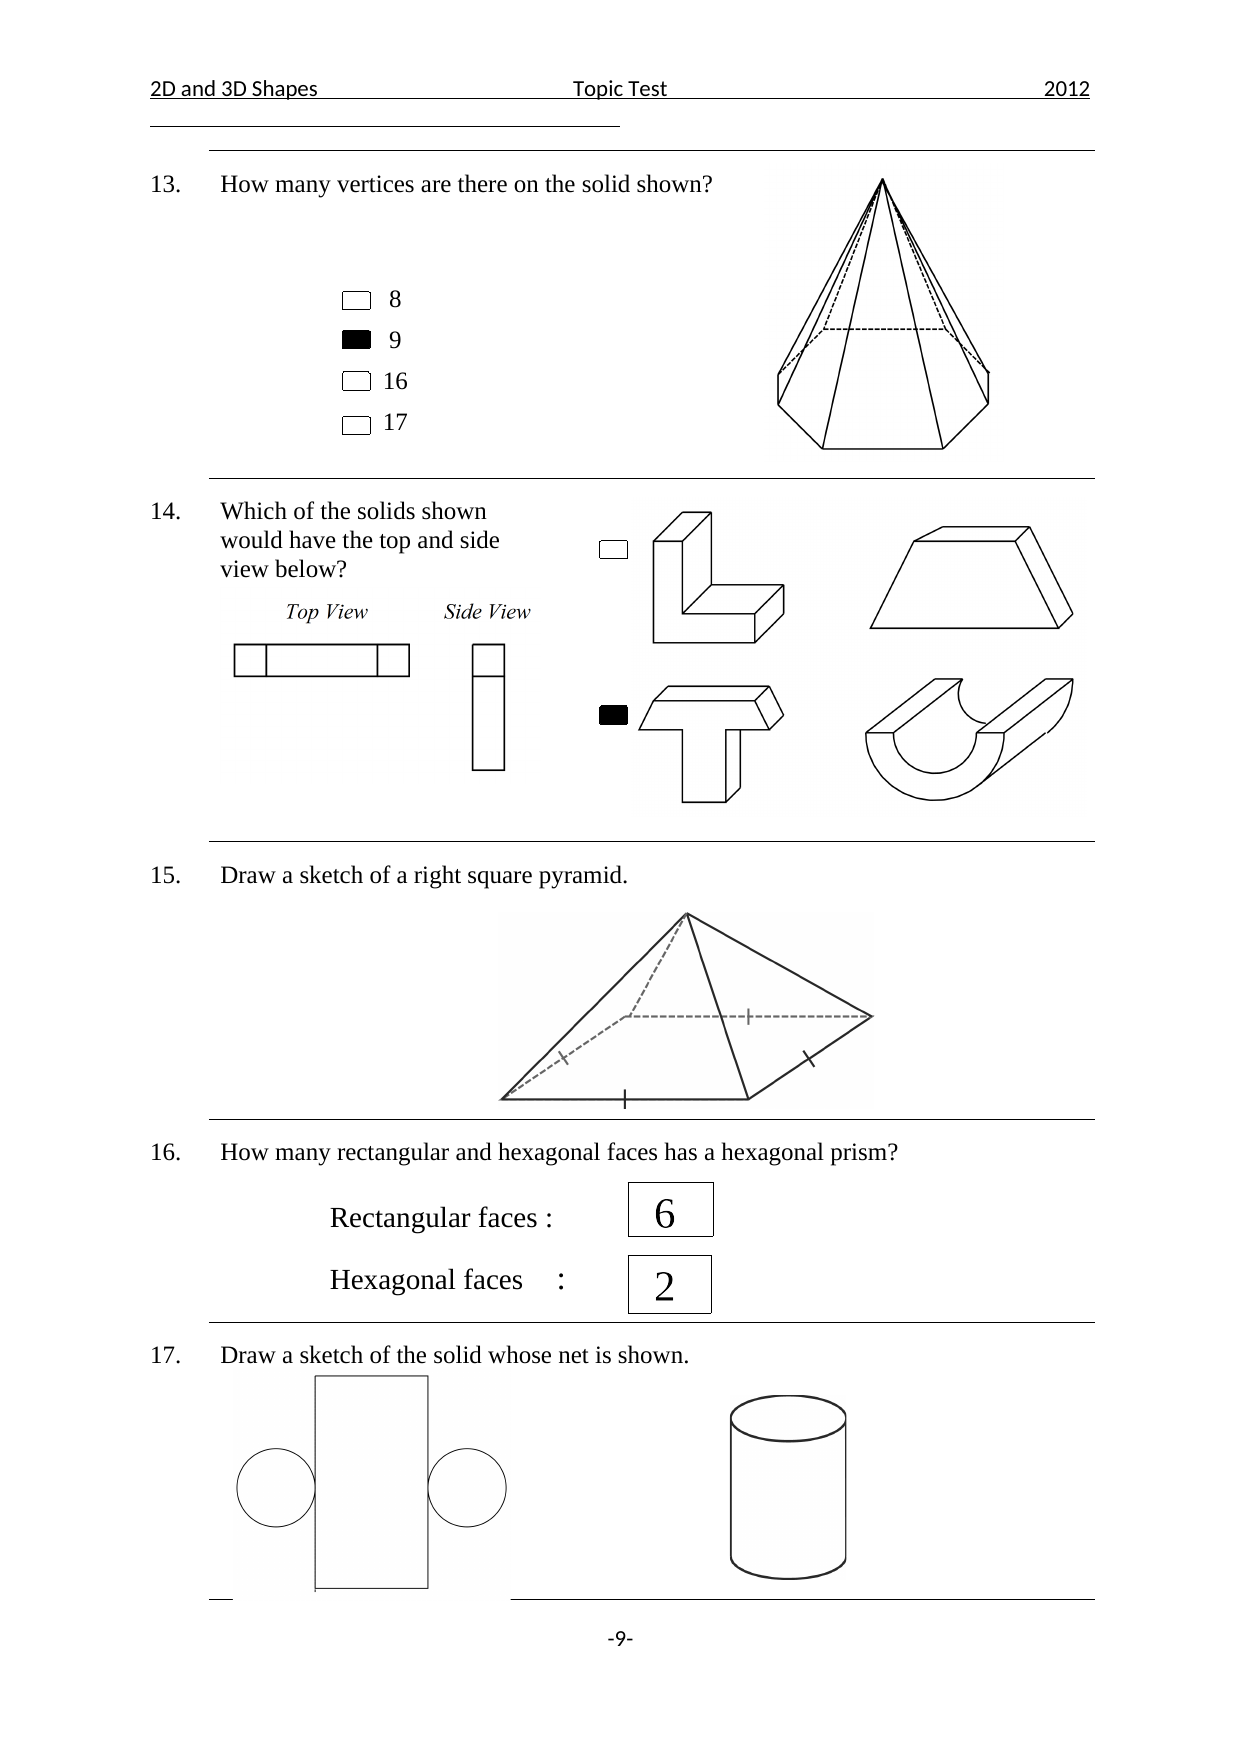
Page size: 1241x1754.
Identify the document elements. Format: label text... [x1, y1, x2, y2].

picture [232, 1367, 511, 1601]
table_cell How many rectangular and hexagonal faces has a hexagonal prism? Rectangular faces : Hexagonal faces : [209, 1120, 1095, 1322]
table_cell 15. [139, 841, 209, 1119]
table_cell How many vertices are there on the solid shown? 8 9 16 17 [209, 151, 1095, 477]
table_cell 14. [139, 478, 209, 841]
table_cell 16. [139, 1119, 209, 1322]
table_cell Draw a sketch of a right square pyramid. [209, 842, 1095, 1119]
picture [220, 587, 541, 784]
picture [498, 912, 875, 1109]
picture [763, 163, 1004, 462]
table_cell 17. [139, 1322, 209, 1599]
picture [729, 1395, 847, 1580]
table_cell Draw a sketch of the solid whose net is shown. [209, 1323, 1095, 1599]
table_cell Which of the solids shown would have the top and side view below? [209, 479, 1095, 841]
picture [630, 497, 1088, 817]
table_cell 13. [139, 150, 209, 477]
